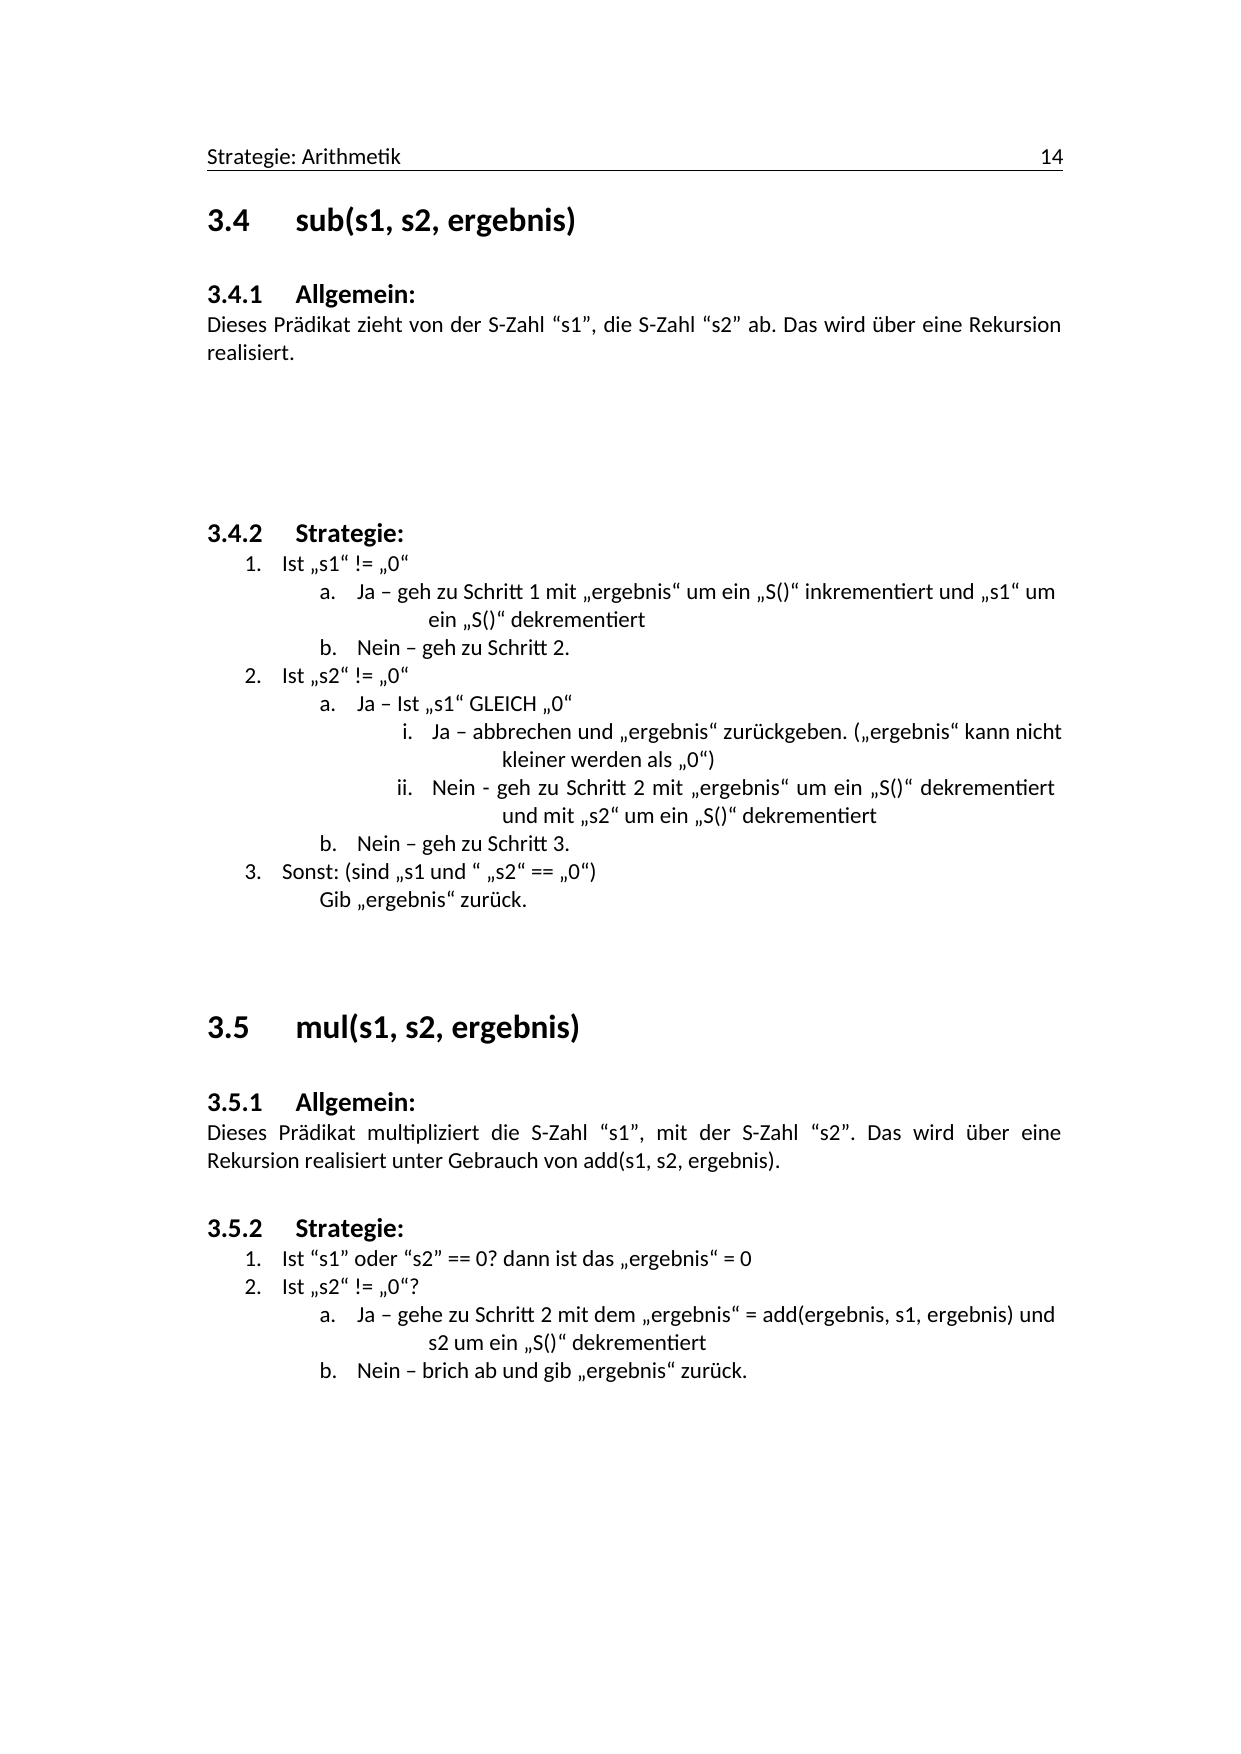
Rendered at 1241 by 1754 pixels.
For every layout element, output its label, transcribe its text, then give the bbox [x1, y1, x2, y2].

list Ist “s1” oder “s2” == 0? dann ist das „ergebnis“ = 0 [244, 1244, 1063, 1272]
list Ist „s2“ != „0“? [244, 1272, 1063, 1300]
list Ja – geh zu Schritt 1 mit „ergebnis“ um ein „S()“ inkrementiert und „s1“ um ein „S()“ dekrementiert [319, 577, 1063, 633]
list Ja – abbrechen und „ergebnis“ zurückgeben. („ergebnis“ kann nicht kleiner werden als „0“) [413, 717, 1063, 773]
list Nein – brich ab und gib „ergebnis“ zurück. [319, 1356, 1063, 1384]
text Allgemein: [207, 1085, 1063, 1118]
list Ist „s1“ != „0“ [244, 549, 1063, 577]
text Dieses Prädikat zieht von der S-Zahl “s1”, die S-Zahl “s2” ab. Das wird über eine Rekursion realisiert. [207, 310, 1063, 366]
list Nein – geh zu Schritt 2. [319, 633, 1063, 661]
text sub(s1, s2, ergebnis) [207, 199, 1063, 239]
list Nein – geh zu Schritt 3. [319, 829, 1063, 857]
text Strategie: [207, 516, 1063, 549]
list Ist „s2“ != „0“ [244, 661, 1063, 689]
list Sonst: (sind „s1 und “ „s2“ == „0“) [244, 857, 1063, 885]
list Ja – Ist „s1“ GLEICH „0“ [319, 689, 1063, 717]
text Gib „ergebnis“ zurück. [319, 885, 1063, 913]
text mul(s1, s2, ergebnis) [207, 1007, 1063, 1047]
text Dieses Prädikat multipliziert die S-Zahl “s1”, mit der S-Zahl “s2”. Das wird über eine Rekursion realisiert unter Gebrauch von add(s1, s2, ergebnis). [207, 1118, 1063, 1174]
list Nein - geh zu Schritt 2 mit „ergebnis“ um ein „S()“ dekrementiert und mit „s2“ um ein „S()“ dekrementiert [413, 773, 1063, 829]
list Ja – gehe zu Schritt 2 mit dem „ergebnis“ = add(ergebnis, s1, ergebnis) und s2 um ein „S()“ dekrementiert [319, 1300, 1063, 1356]
text Strategie: [207, 1211, 1063, 1244]
text Allgemein: [207, 277, 1063, 310]
